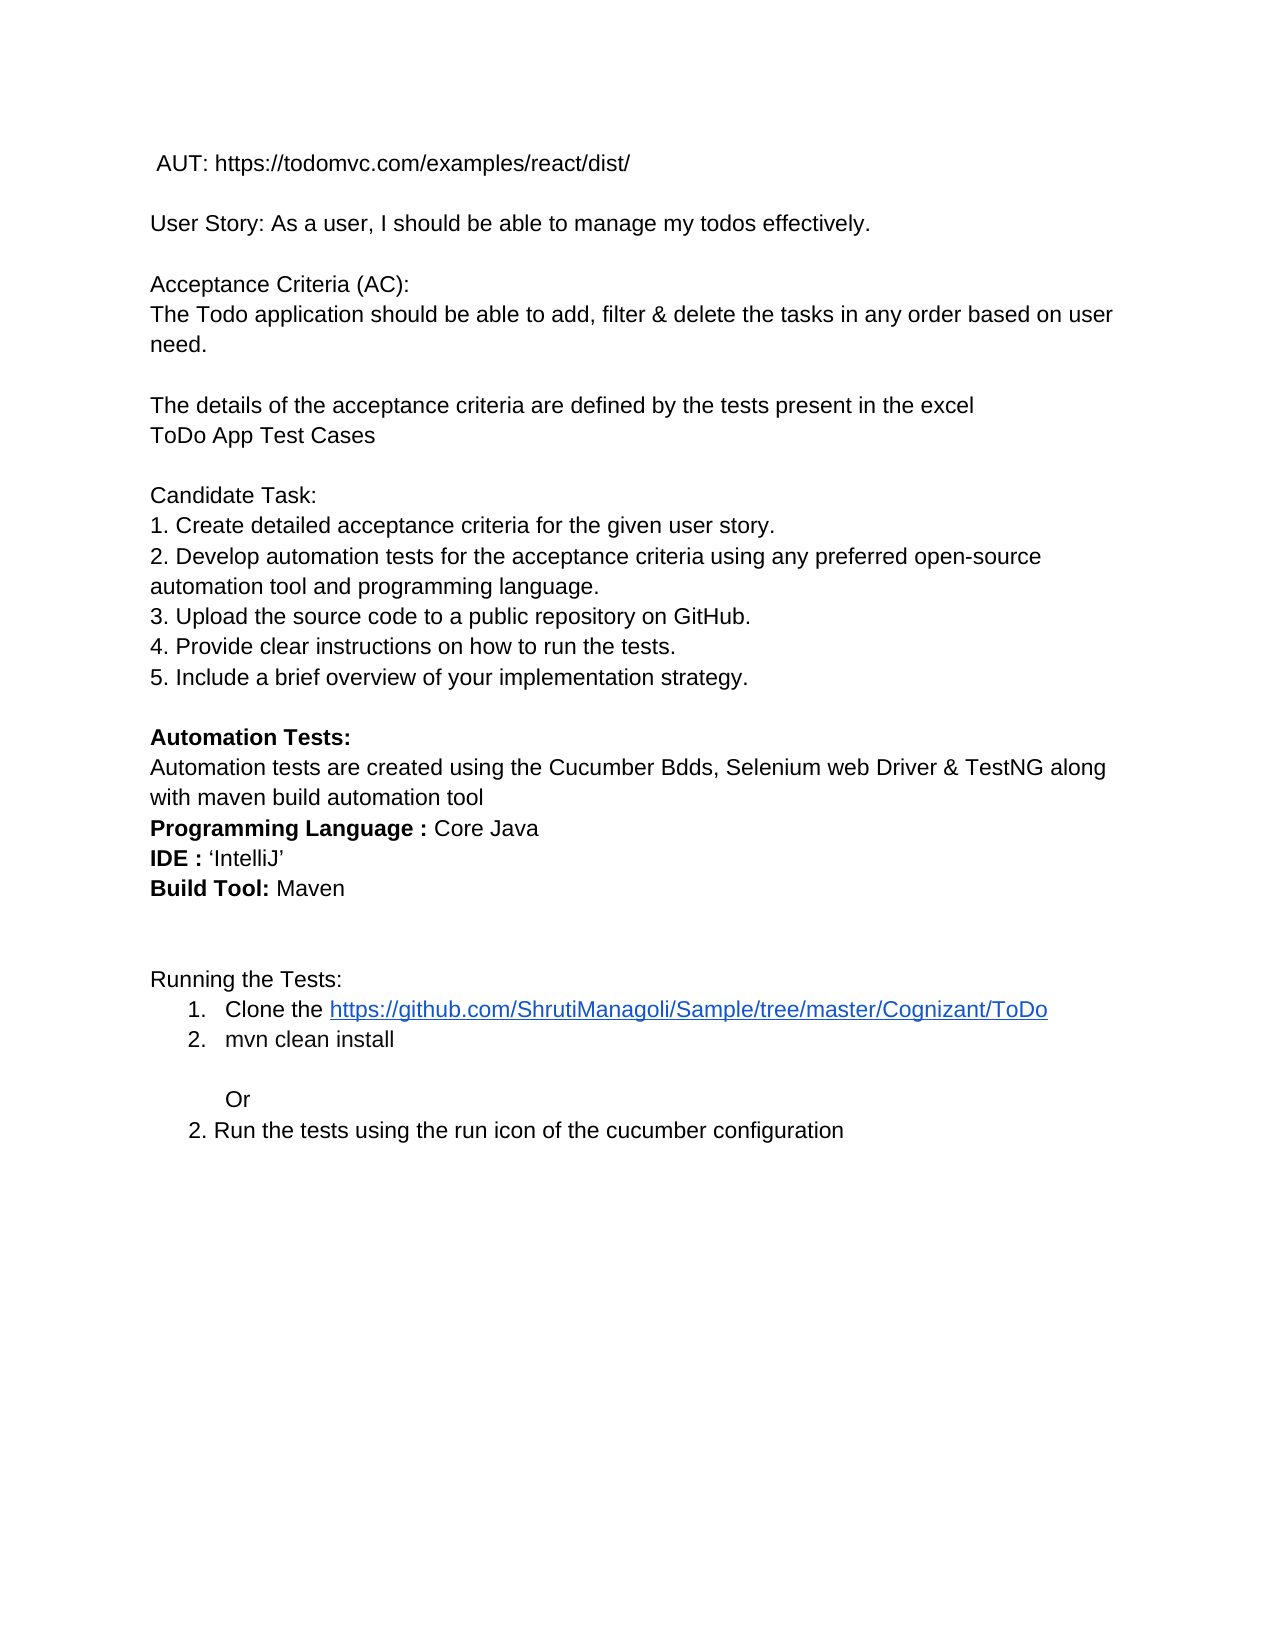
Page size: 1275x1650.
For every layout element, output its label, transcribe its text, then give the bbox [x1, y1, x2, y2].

list mvn clean install [187, 1026, 1125, 1052]
text ToDo App Test Cases [150, 422, 1125, 448]
text Automation tests are created using the Cucumber Bdds, Selenium web Driver & TestNG along with maven build automation tool [150, 754, 1125, 811]
text 2. Develop automation tests for the acceptance criteria using any preferred open-source [150, 543, 1125, 569]
text 5. Include a brief overview of your implementation strategy. [150, 663, 1125, 690]
text Running the Tests: [150, 966, 1125, 992]
text 1. Create detailed acceptance criteria for the given user story. [150, 512, 1125, 539]
text The Todo application should be able to add, filter & delete the tasks in any order based on user need. [150, 301, 1125, 358]
text 4. Provide clear instructions on how to run the tests. [150, 633, 1125, 660]
text 3. Upload the source code to a public repository on GitHub. [150, 603, 1125, 629]
text User Story: As a user, I should be able to manage my todos effectively. [150, 210, 1125, 237]
text The details of the acceptance criteria are defined by the tests present in the excel [150, 392, 1125, 418]
text IDE : ‘IntelliJ’ [150, 845, 1125, 871]
text 2. Run the tests using the run icon of the cucumber configuration [150, 1117, 1125, 1143]
text Automation Tests: [150, 724, 1125, 750]
text Programming Language : Core Java [150, 814, 1125, 841]
text AUT: https://todomvc.com/examples/react/dist/ [150, 150, 1125, 176]
text Or [225, 1086, 1125, 1113]
text Build Tool: Maven [150, 875, 1125, 901]
text automation tool and programming language. [150, 573, 1125, 599]
text Acceptance Criteria (AC): [150, 271, 1125, 297]
text Candidate Task: [150, 482, 1125, 509]
list Clone the https://github.com/ShrutiManagoli/Sample/tree/master/Cognizant/ToDo [187, 996, 1125, 1022]
